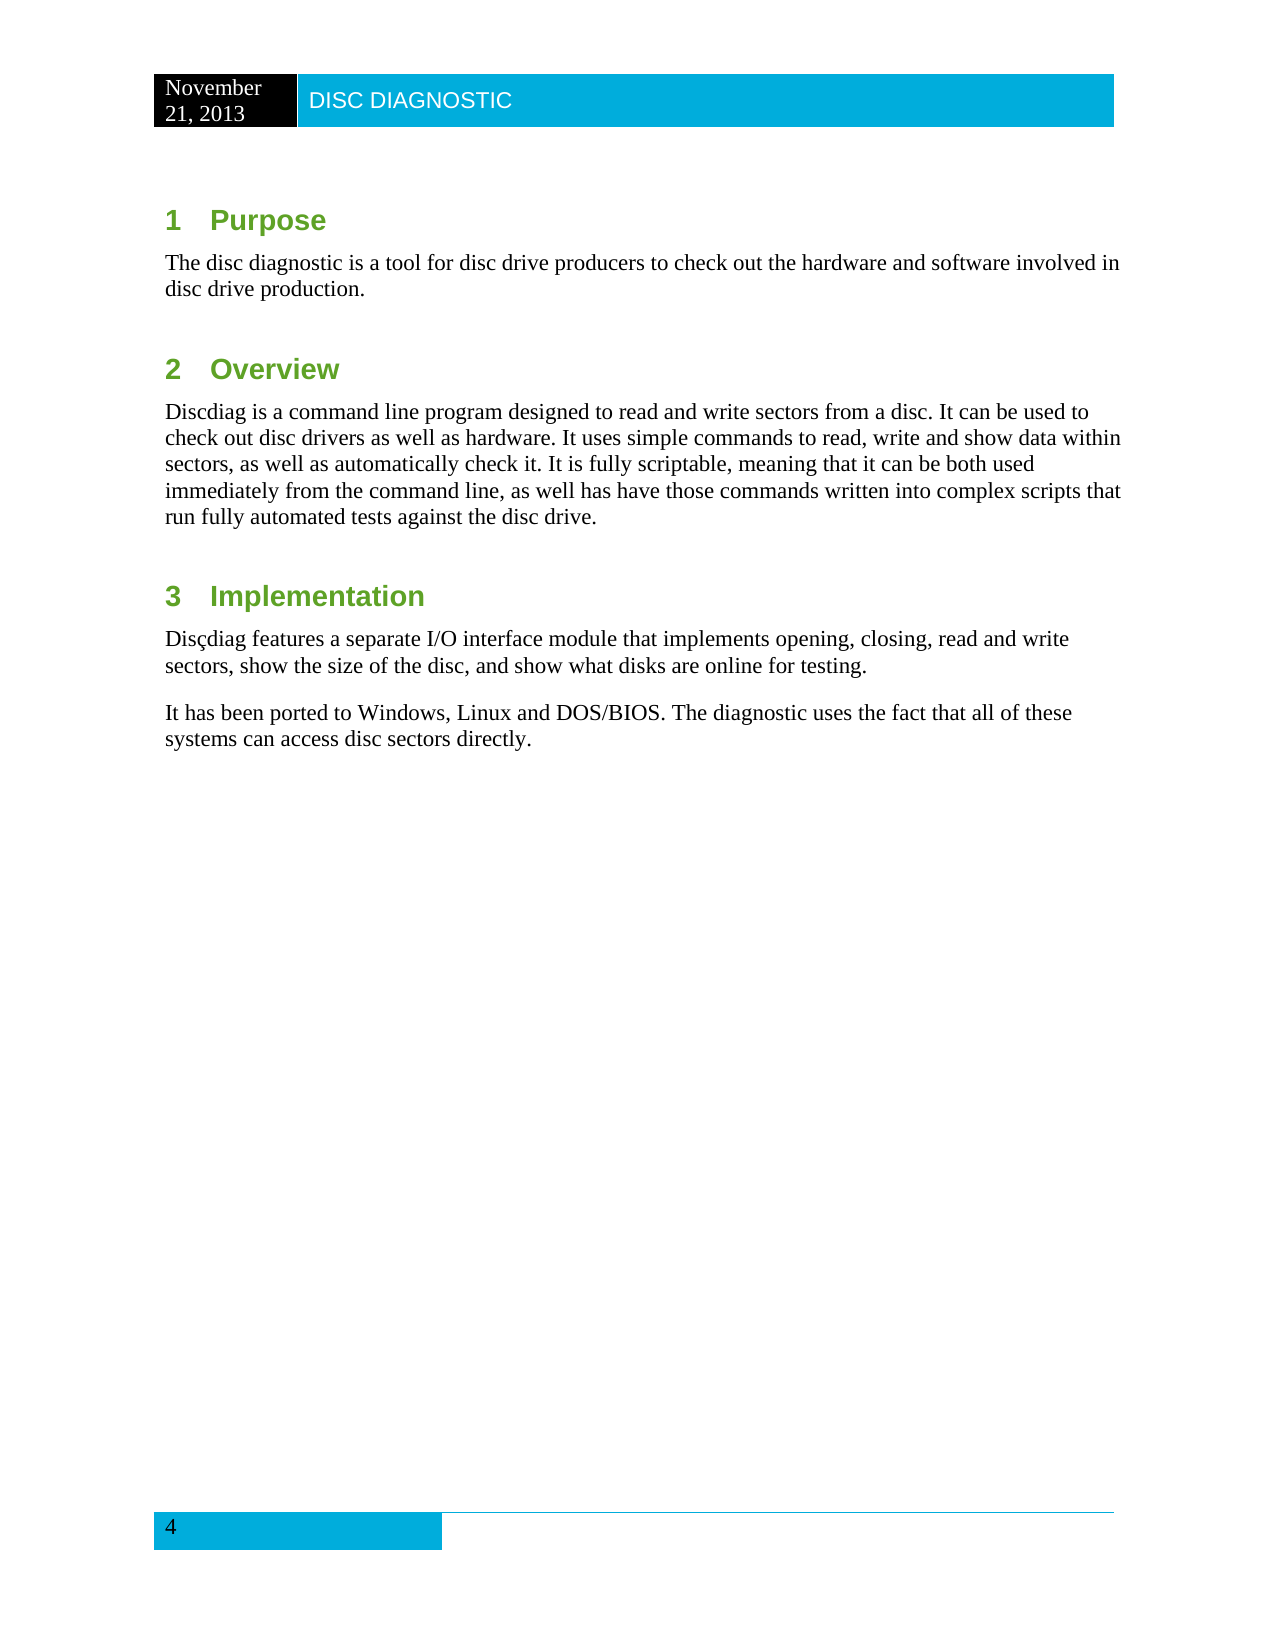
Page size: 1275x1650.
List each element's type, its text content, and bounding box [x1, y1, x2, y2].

subtitle Overview [165, 352, 1125, 385]
subtitle Purpose [165, 203, 1125, 236]
text Disçdiag features a separate I/O interface module that implements opening, closing, read and write sectors, show the size of the disc, and show what disks are online for testing. [165, 626, 1125, 678]
text Discdiag is a command line program designed to read and write sectors from a disc. It can be used to check out disc drivers as well as hardware. It uses simple commands to read, write and show data within sectors, as well as automatically check it. It is fully scriptable, meaning that it can be both used immediately from the command line, as well has have those commands written into complex scripts that run fully automated tests against the disc drive. [165, 398, 1125, 529]
subtitle Implementation [165, 579, 1125, 613]
text The disc diagnostic is a tool for disc drive producers to check out the hardware and software involved in disc drive production. [165, 249, 1125, 302]
text It has been ported to Windows, Linux and DOS/BIOS. The diagnostic uses the fact that all of these systems can access disc sectors directly. [165, 699, 1125, 752]
